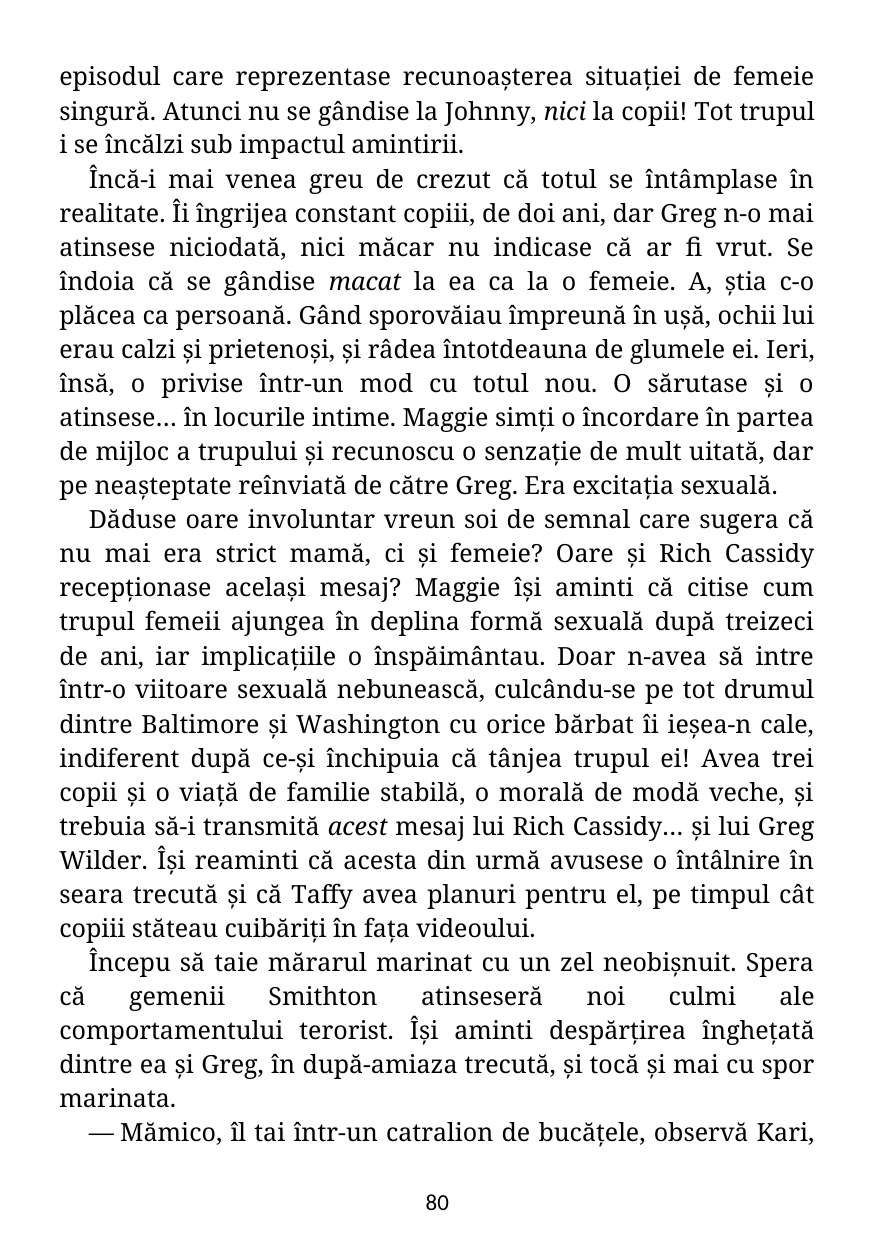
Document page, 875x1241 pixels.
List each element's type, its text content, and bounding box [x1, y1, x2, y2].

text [59, 59, 815, 161]
text Dăduse oare involuntar vreun soi de semnal care sugera că nu mai era strict mamă, ci şi femeie? Oare şi Rich Cassidy recepţionase acelaşi mesaj? Maggie îşi aminti că citise cum trupul femeii ajungea în deplina formă sexuală după treizeci de ani, iar implicaţiile o înspăimântau. Doar n-avea să intre într-o viitoare sexuală nebunească, culcându-se pe tot drumul dintre Baltimore şi Washington cu orice bărbat îi ieşea-n cale, indiferent după ce-şi închipuia că tânjea trupul ei! Avea trei copii şi o viaţă de familie stabilă, o morală de modă veche, şi trebuia să-i transmită acest mesaj lui Rich Cassidy… şi lui Greg Wilder. Îşi reaminti că acesta din urmă avusese o întâlnire în seara trecută şi că Taffy avea planuri pentru el, pe timpul cât copiii stăteau cuibăriţi în faţa videoului. [59, 502, 815, 945]
text Încă-i mai venea greu de crezut că totul se întâmplase în realitate. Îi îngrijea constant copiii, de doi ani, dar Greg n-o mai atinsese niciodată, nici măcar nu indicase că ar fi vrut. Se îndoia că se gândise macat la ea ca la o femeie. A, ştia c-o plăcea ca persoană. Gând sporovăiau împreună în uşă, ochii lui erau calzi şi prietenoşi, şi râdea întotdeauna de glumele ei. Ieri, însă, o privise într-un mod cu totul nou. O sărutase şi o atinsese… în locurile intime. Maggie simţi o încordare în partea de mijloc a trupului şi recunoscu o senzaţie de mult uitată, dar pe neaşteptate reînviată de către Greg. Era excitaţia sexuală. [59, 161, 815, 502]
text Începu să taie mărarul marinat cu un zel neobişnuit. Spera că gemenii Smithton atinseseră noi culmi ale comportamentului terorist. Îşi aminti despărţirea îngheţată dintre ea şi Greg, în după-amiaza trecută, şi tocă şi mai cu spor marinata. [59, 945, 815, 1115]
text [59, 1115, 815, 1149]
